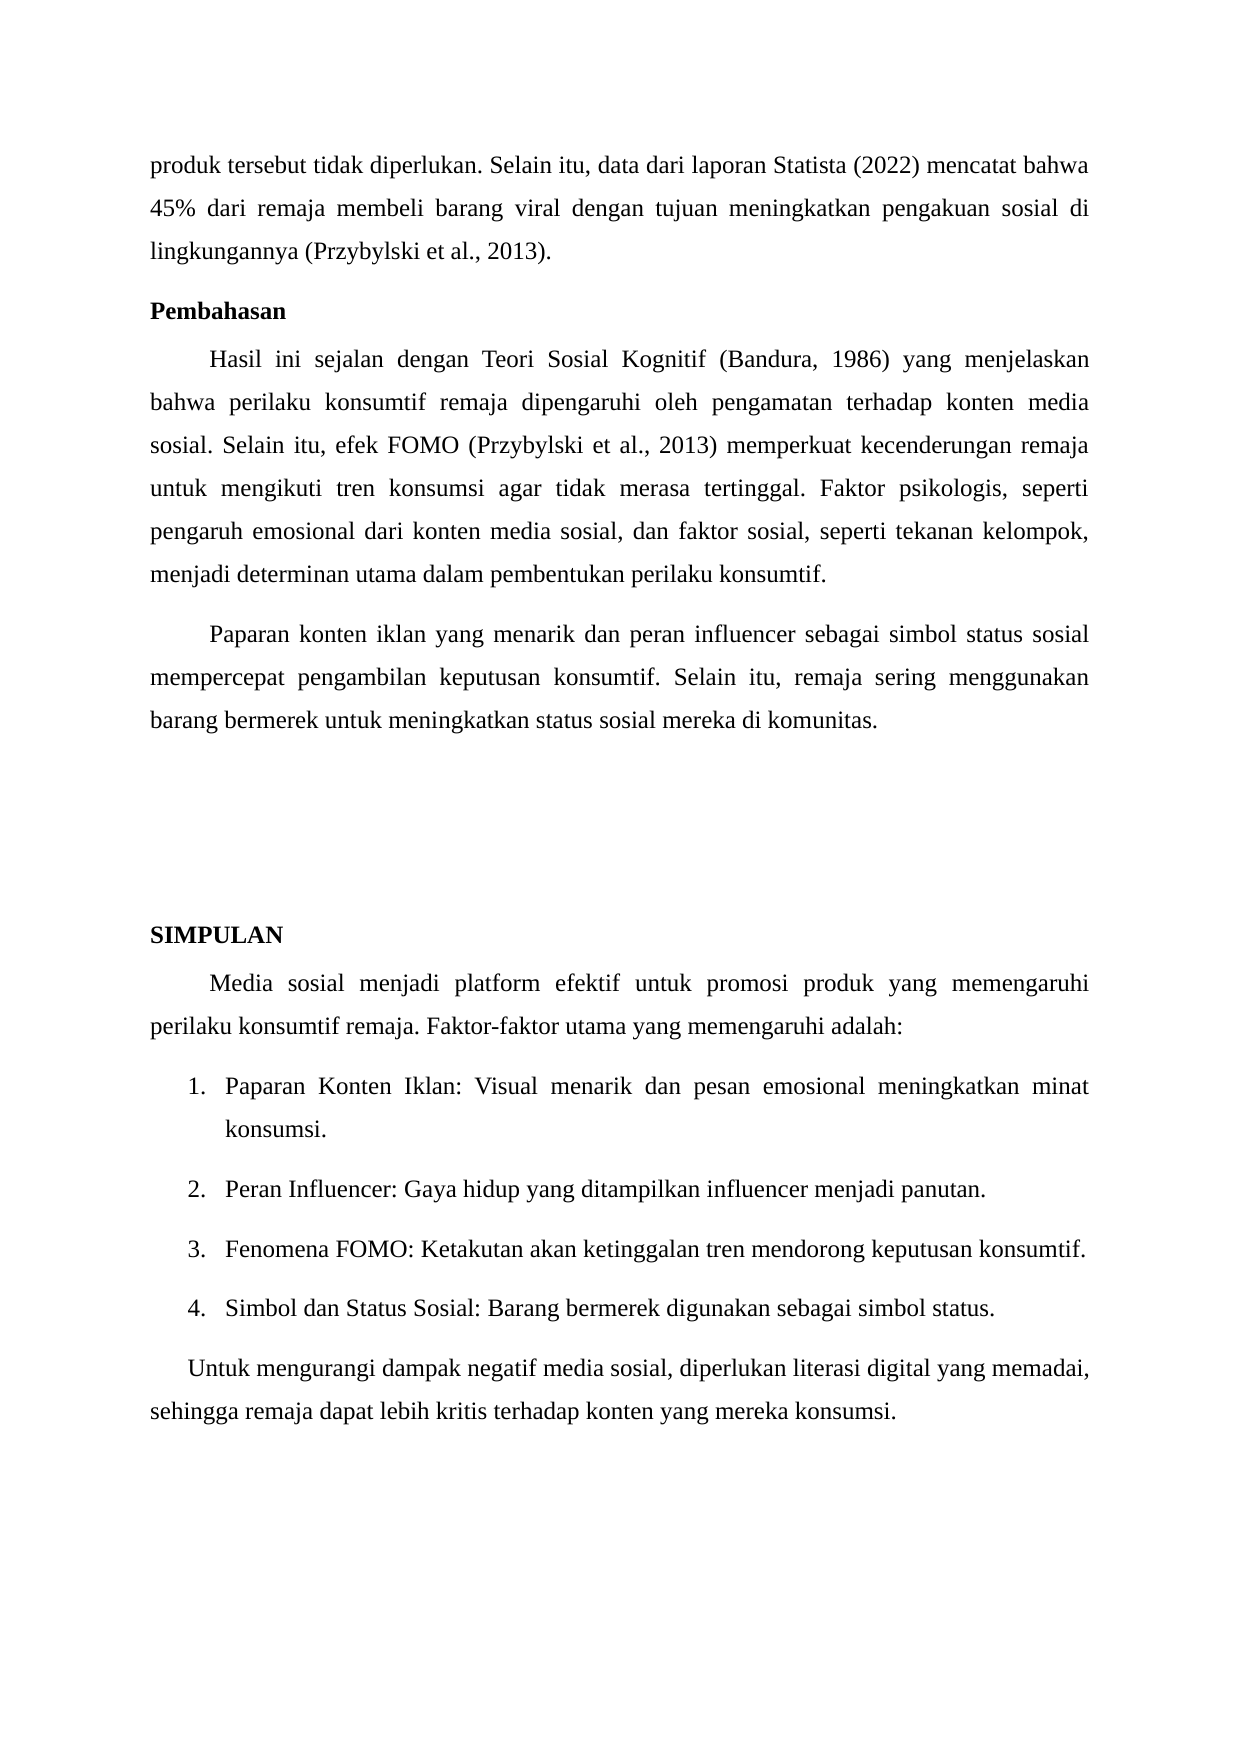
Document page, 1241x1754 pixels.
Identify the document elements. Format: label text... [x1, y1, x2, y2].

text Pembahasan [150, 296, 1090, 325]
text Hasil ini sejalan dengan Teori Sosial Kognitif (Bandura, 1986) yang menjelaskan bahwa perilaku konsumtif remaja dipengaruhi oleh pengamatan terhadap konten media sosial. Selain itu, efek FOMO (Przybylski et al., 2013) memperkuat kecenderungan remaja untuk mengikuti tren konsumsi agar tidak merasa tertinggal. Faktor psikologis, seperti pengaruh emosional dari konten media sosial, dan faktor sosial, seperti tekanan kelompok, menjadi determinan utama dalam pembentukan perilaku konsumtif. [150, 344, 1090, 588]
list Simbol dan Status Sosial: Barang bermerek digunakan sebagai simbol status. [187, 1293, 1090, 1322]
text Media sosial menjadi platform efektif untuk promosi produk yang memengaruhi perilaku konsumtif remaja. Faktor-faktor utama yang memengaruhi adalah: [150, 968, 1090, 1040]
text Paparan konten iklan yang menarik dan peran influencer sebagai simbol status sosial mempercepat pengambilan keputusan konsumtif. Selain itu, remaja sering menggunakan barang bermerek untuk meningkatkan status sosial mereka di komunitas. [150, 619, 1090, 734]
text Untuk mengurangi dampak negatif media sosial, diperlukan literasi digital yang memadai, sehingga remaja dapat lebih kritis terhadap konten yang mereka konsumsi. [150, 1353, 1090, 1425]
list Paparan Konten Iklan: Visual menarik dan pesan emosional meningkatkan minat konsumsi. [187, 1071, 1090, 1143]
list Peran Influencer: Gaya hidup yang ditampilkan influencer menjadi panutan. [187, 1174, 1090, 1203]
list Fenomena FOMO: Ketakutan akan ketinggalan tren mendorong keputusan konsumtif. [187, 1234, 1090, 1262]
text SIMPULAN [150, 920, 1090, 949]
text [150, 150, 1090, 265]
